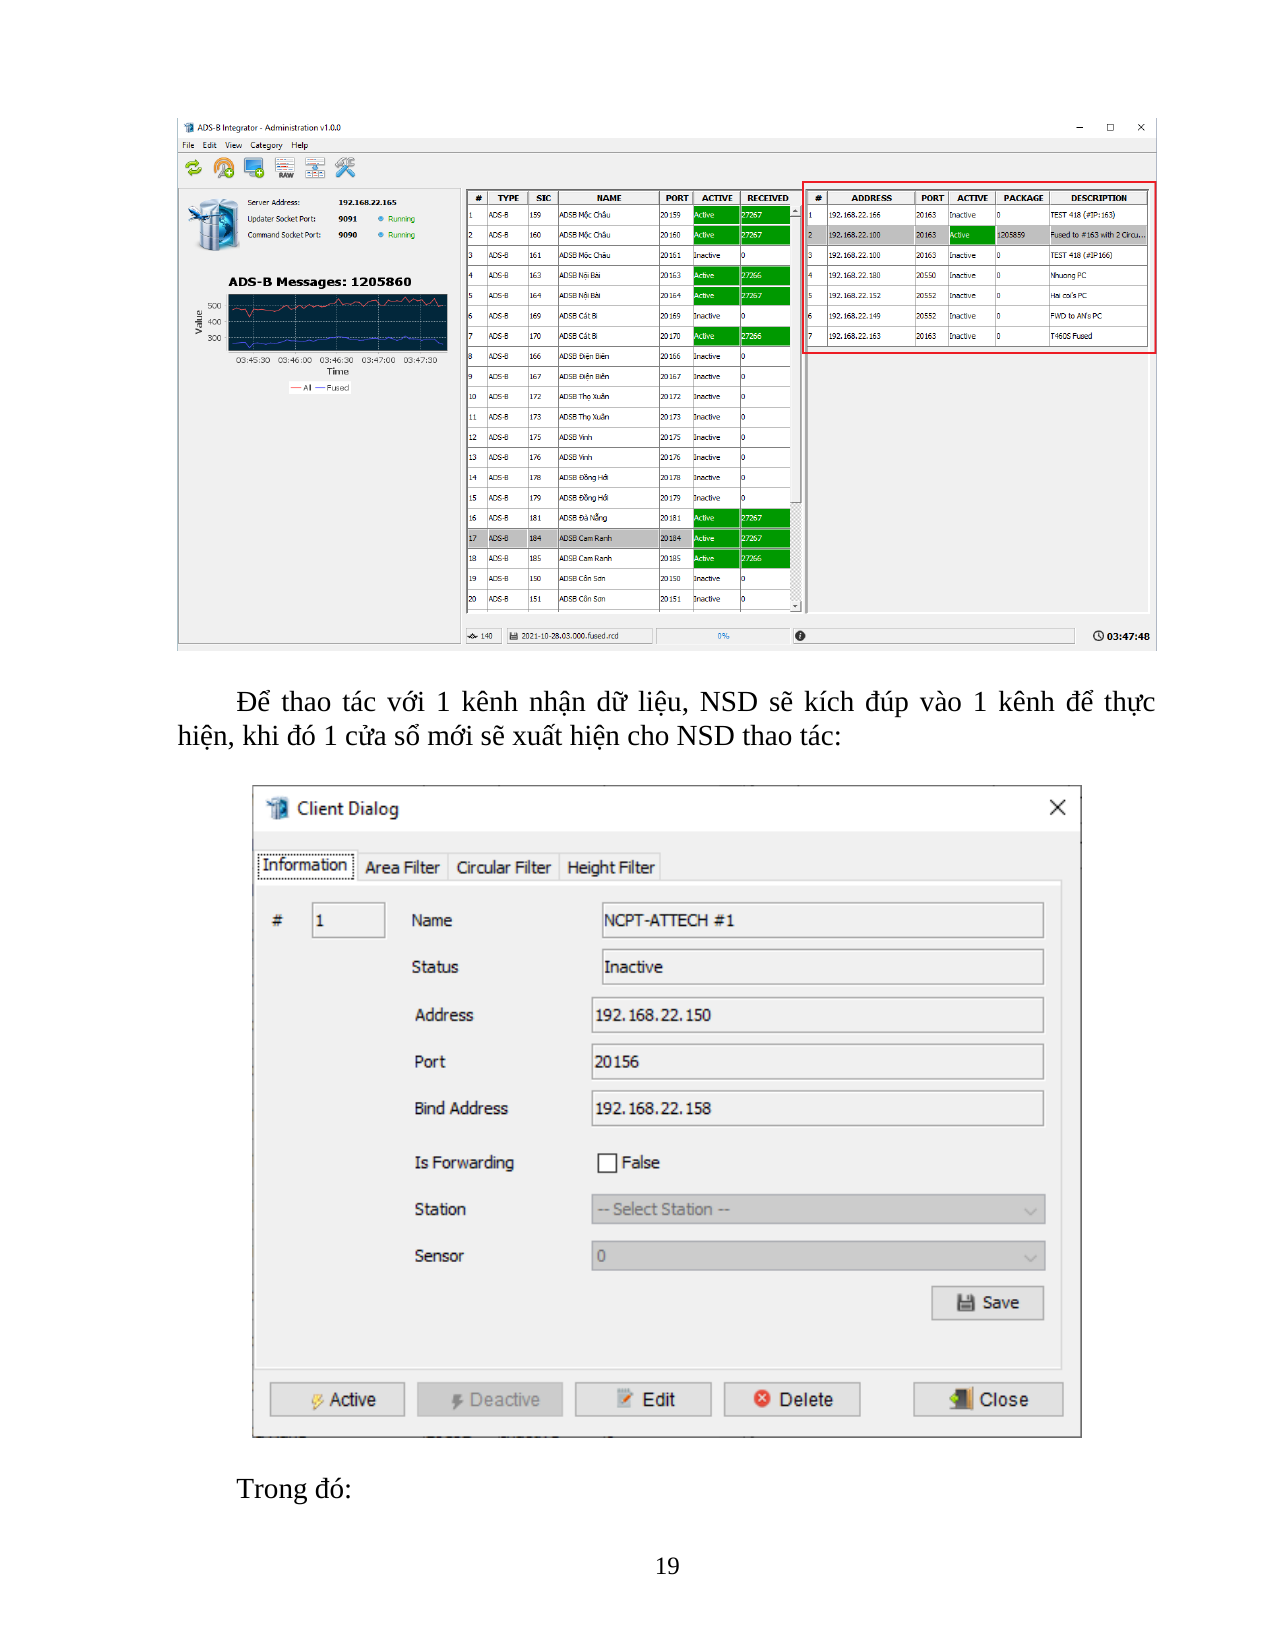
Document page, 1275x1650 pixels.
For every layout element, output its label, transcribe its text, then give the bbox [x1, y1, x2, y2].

picture [177, 118, 1157, 651]
picture [252, 785, 1082, 1438]
list Trong đó: [236, 1471, 1157, 1504]
list Để thao tác với 1 kênh nhận dữ liệu, NSD sẽ kích đúp vào 1 kênh để thực hiện, khi đó 1 cửa sổ mới sẽ xuất hiện cho NSD thao tác: [177, 684, 1157, 752]
